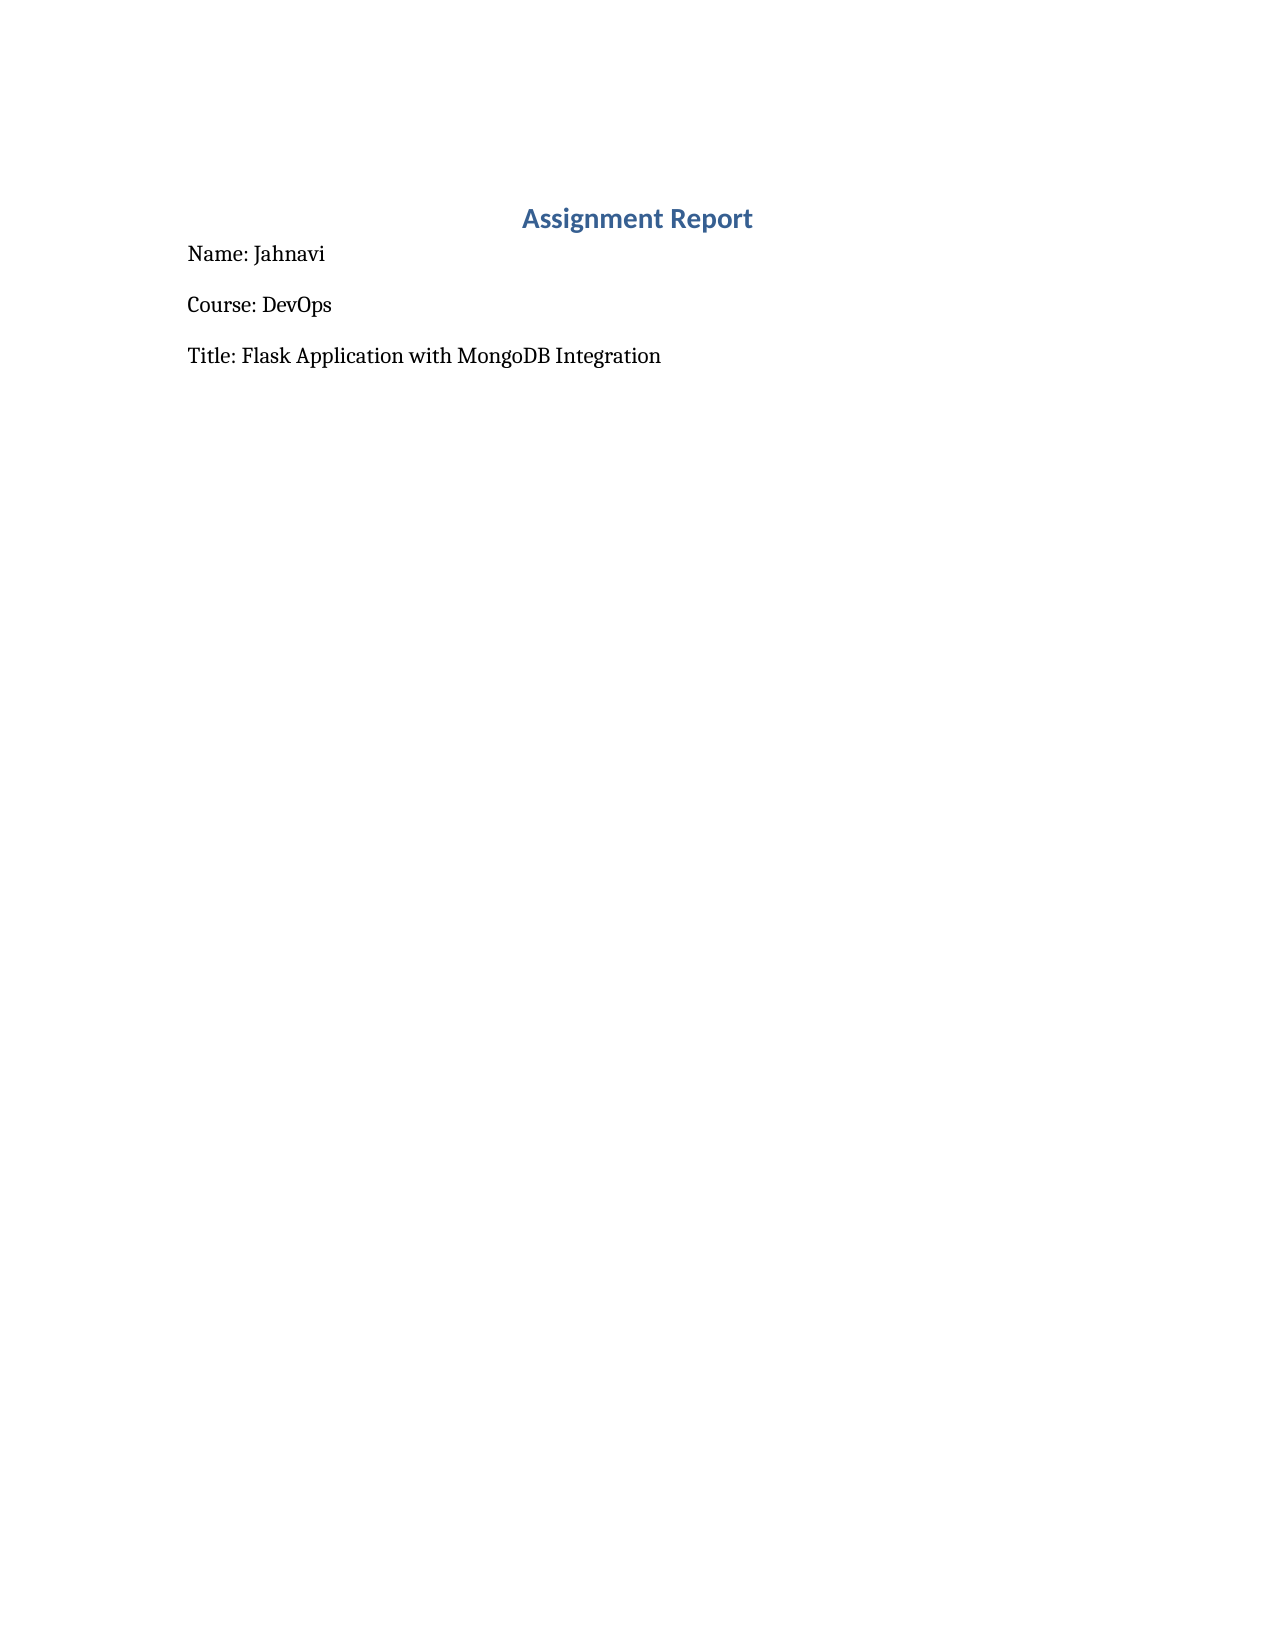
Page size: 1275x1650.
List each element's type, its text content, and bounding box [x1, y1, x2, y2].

text Name: Jahnavi [187, 241, 1087, 267]
text Course: DevOps [187, 292, 1087, 318]
subtitle Assignment Report [187, 200, 1087, 236]
text Title: Flask Application with MongoDB Integration [187, 343, 1087, 369]
